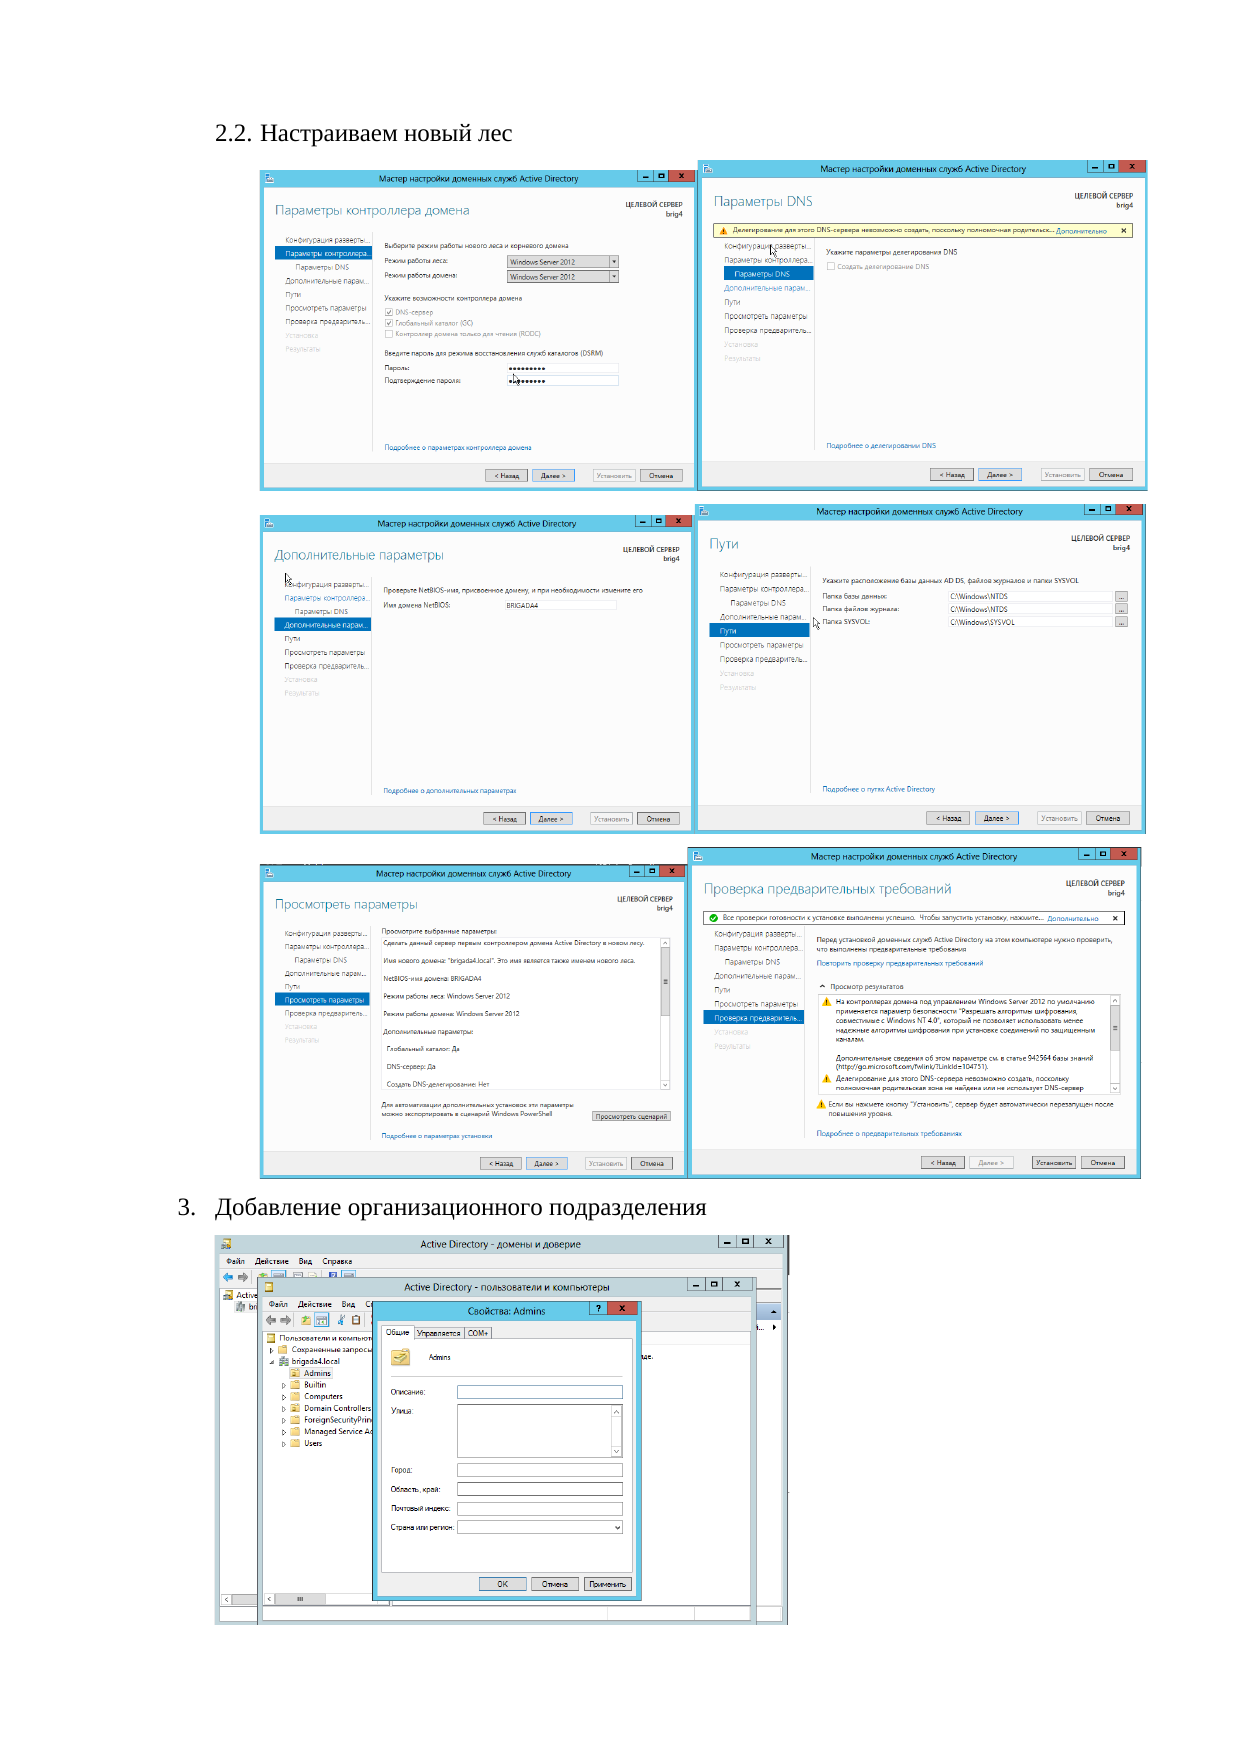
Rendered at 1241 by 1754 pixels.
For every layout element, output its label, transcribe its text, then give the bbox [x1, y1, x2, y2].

picture [259, 160, 1148, 491]
picture [259, 504, 1146, 834]
picture [214, 1235, 790, 1625]
picture [259, 847, 1142, 1179]
